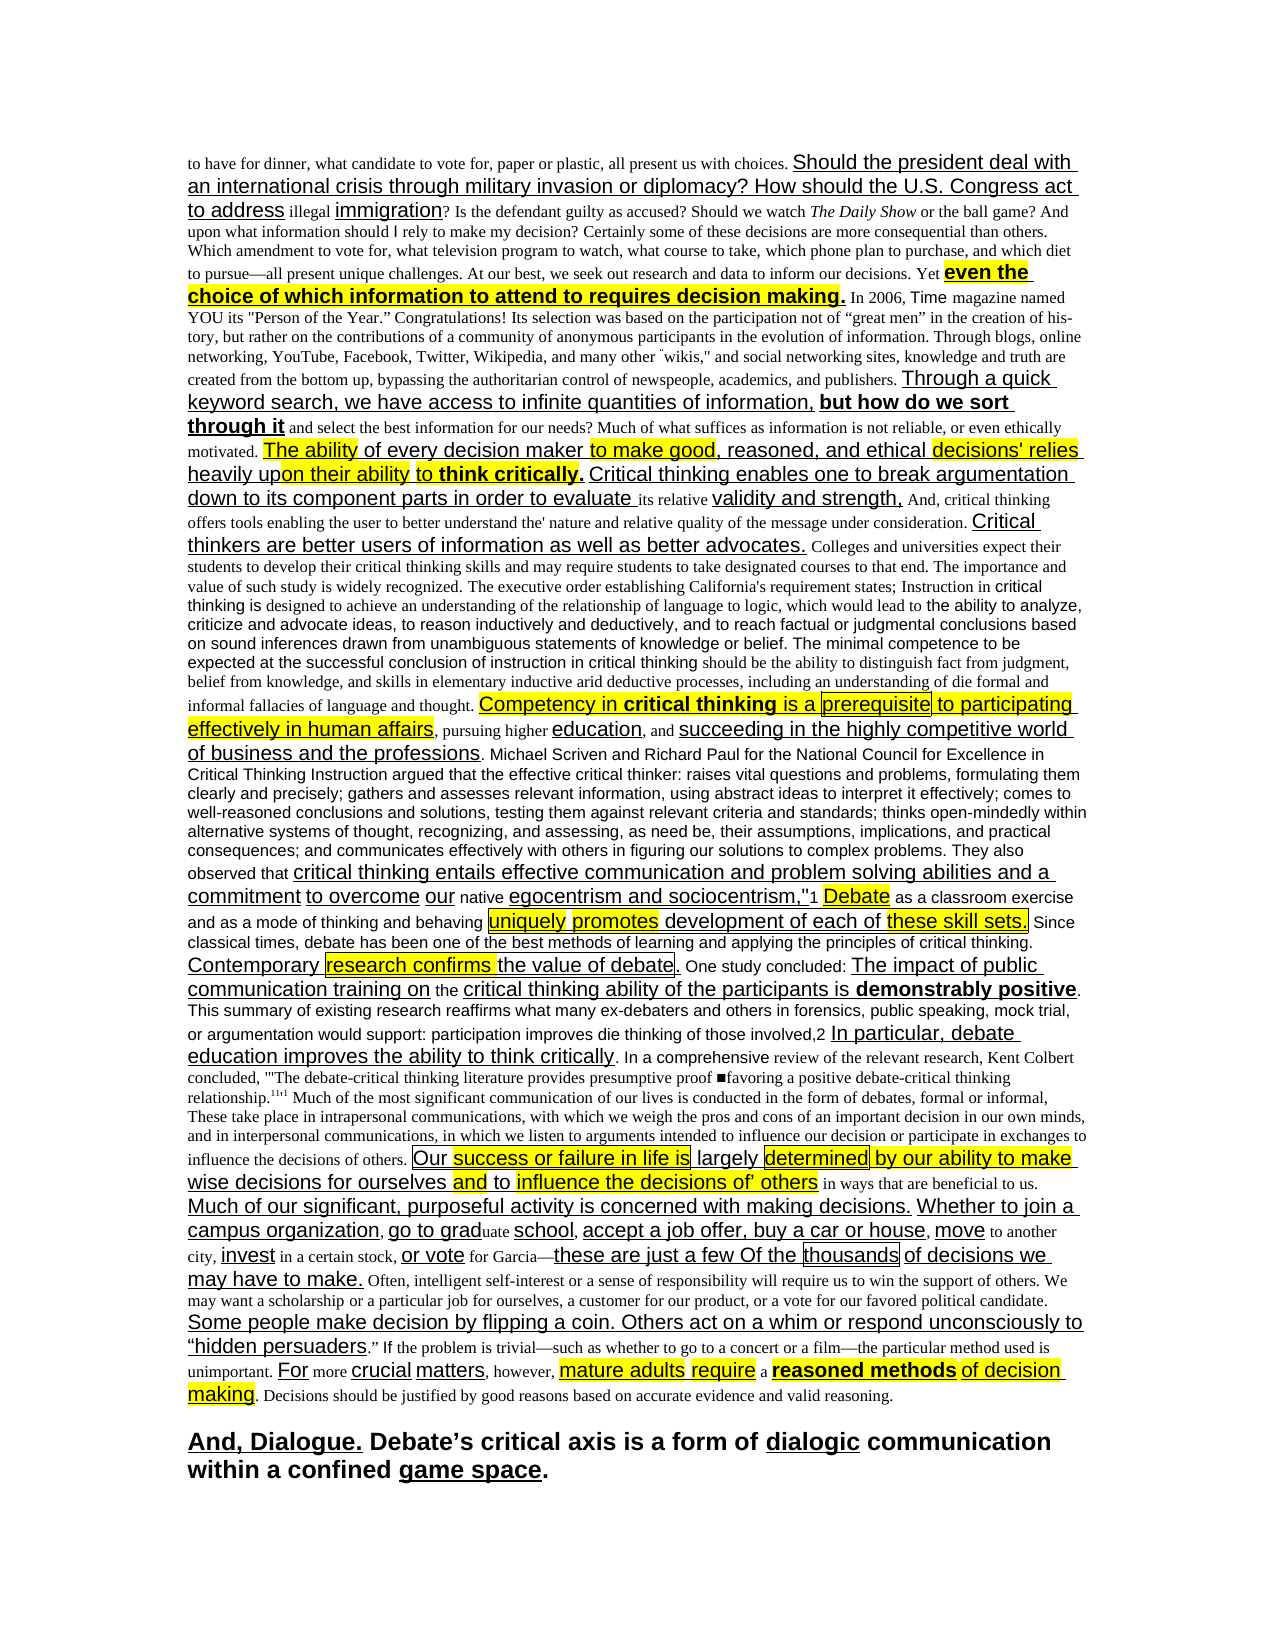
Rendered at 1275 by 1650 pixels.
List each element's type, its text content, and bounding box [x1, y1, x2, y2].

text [187, 150, 1087, 1406]
text And, Dialogue. Debate’s critical axis is a form of dialogic communication within a confined game space. [187, 1427, 1087, 1484]
